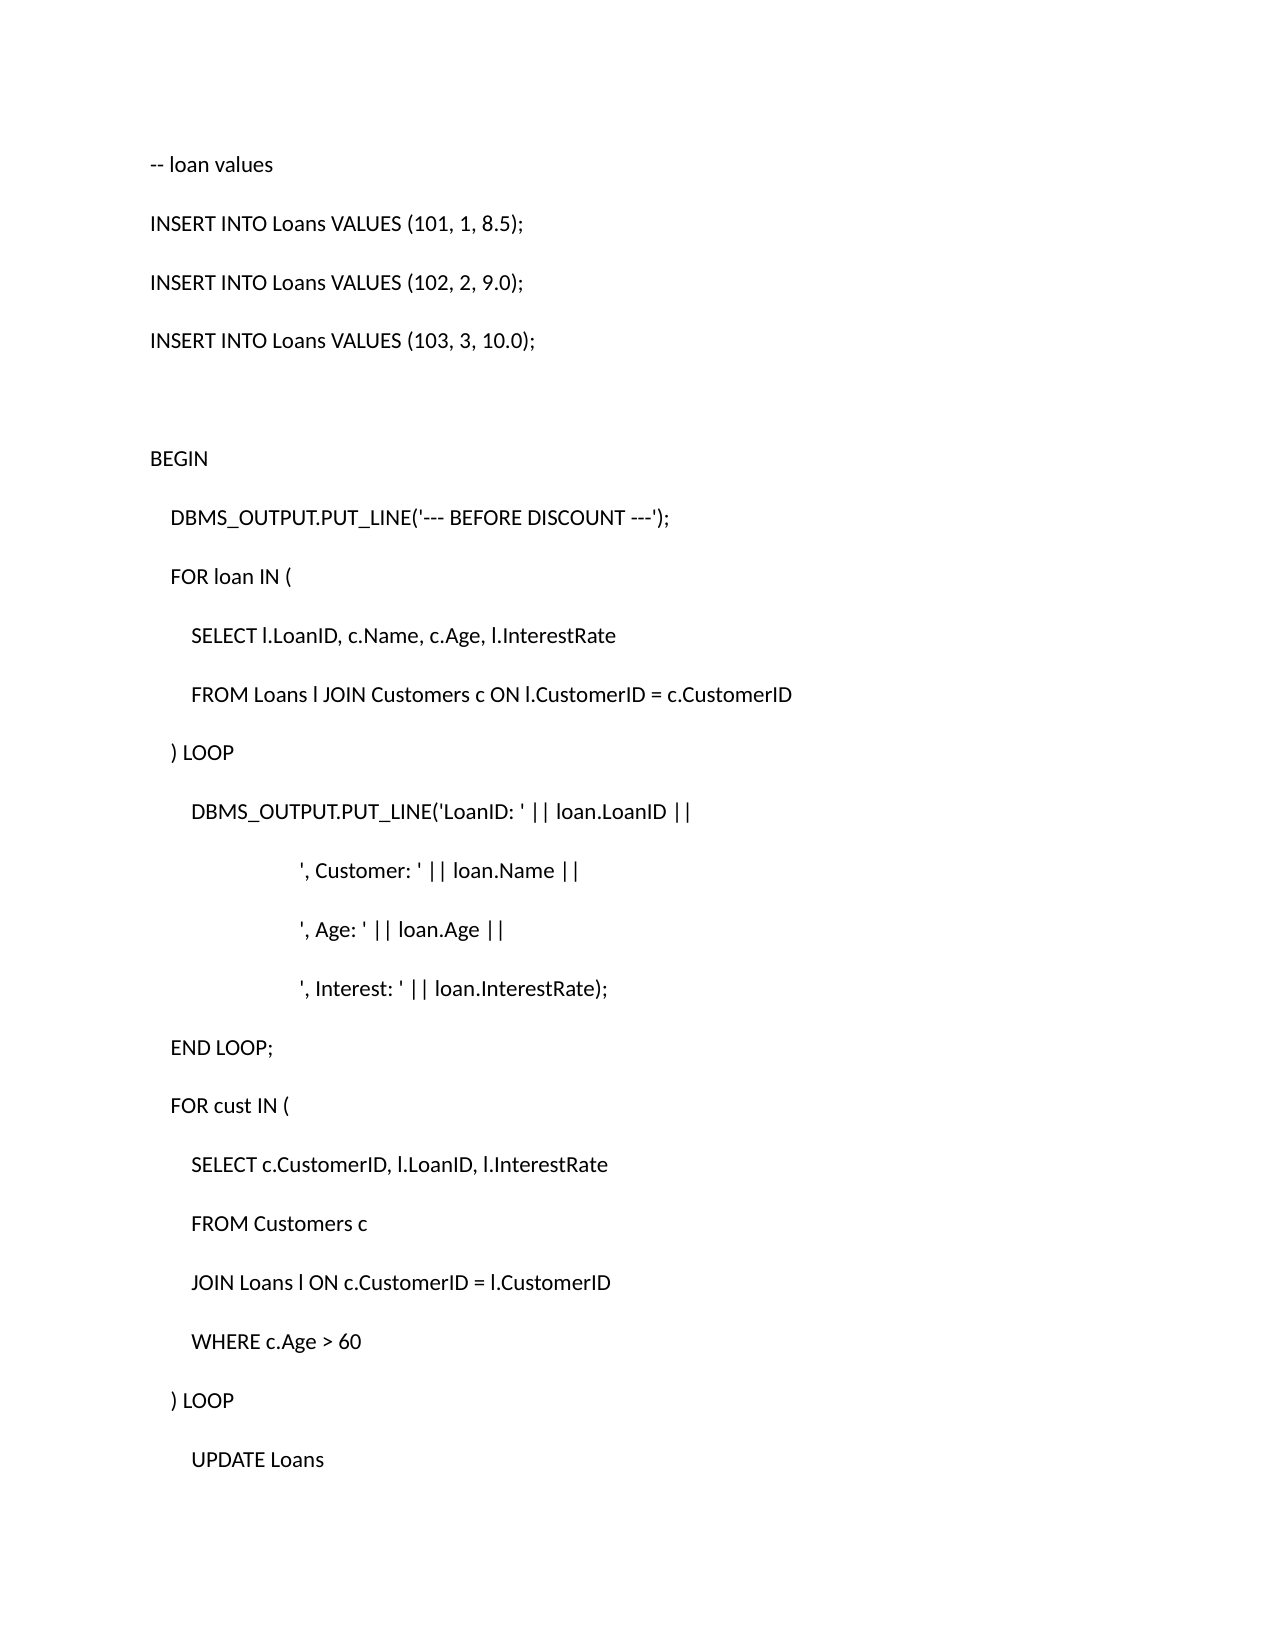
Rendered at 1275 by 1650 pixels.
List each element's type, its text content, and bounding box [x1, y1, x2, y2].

text END LOOP; [150, 1033, 1125, 1061]
text UPDATE Loans [150, 1445, 1125, 1473]
text SELECT c.CustomerID, l.LoanID, l.InterestRate [150, 1151, 1125, 1178]
text DBMS_OUTPUT.PUT_LINE('LoanID: ' || loan.LoanID || [150, 797, 1125, 825]
text INSERT INTO Loans VALUES (101, 1, 8.5); [150, 209, 1125, 237]
text ', Customer: ' || loan.Name || [150, 856, 1125, 884]
text INSERT INTO Loans VALUES (103, 3, 10.0); [150, 327, 1125, 354]
text ', Interest: ' || loan.InterestRate); [150, 974, 1125, 1002]
text ) LOOP [150, 738, 1125, 767]
text ) LOOP [150, 1386, 1125, 1414]
text FOR loan IN ( [150, 562, 1125, 590]
text WHERE c.Age > 60 [150, 1327, 1125, 1355]
text FROM Loans l JOIN Customers c ON l.CustomerID = c.CustomerID [150, 680, 1125, 708]
text -- loan values [150, 150, 1125, 178]
text INSERT INTO Loans VALUES (102, 2, 9.0); [150, 268, 1125, 296]
text BEGIN [150, 444, 1125, 472]
text JOIN Loans l ON c.CustomerID = l.CustomerID [150, 1268, 1125, 1296]
text FOR cust IN ( [150, 1092, 1125, 1120]
text ', Age: ' || loan.Age || [150, 915, 1125, 943]
text SELECT l.LoanID, c.Name, c.Age, l.InterestRate [150, 621, 1125, 649]
text DBMS_OUTPUT.PUT_LINE('--- BEFORE DISCOUNT ---'); [150, 503, 1125, 531]
text FROM Customers c [150, 1209, 1125, 1237]
